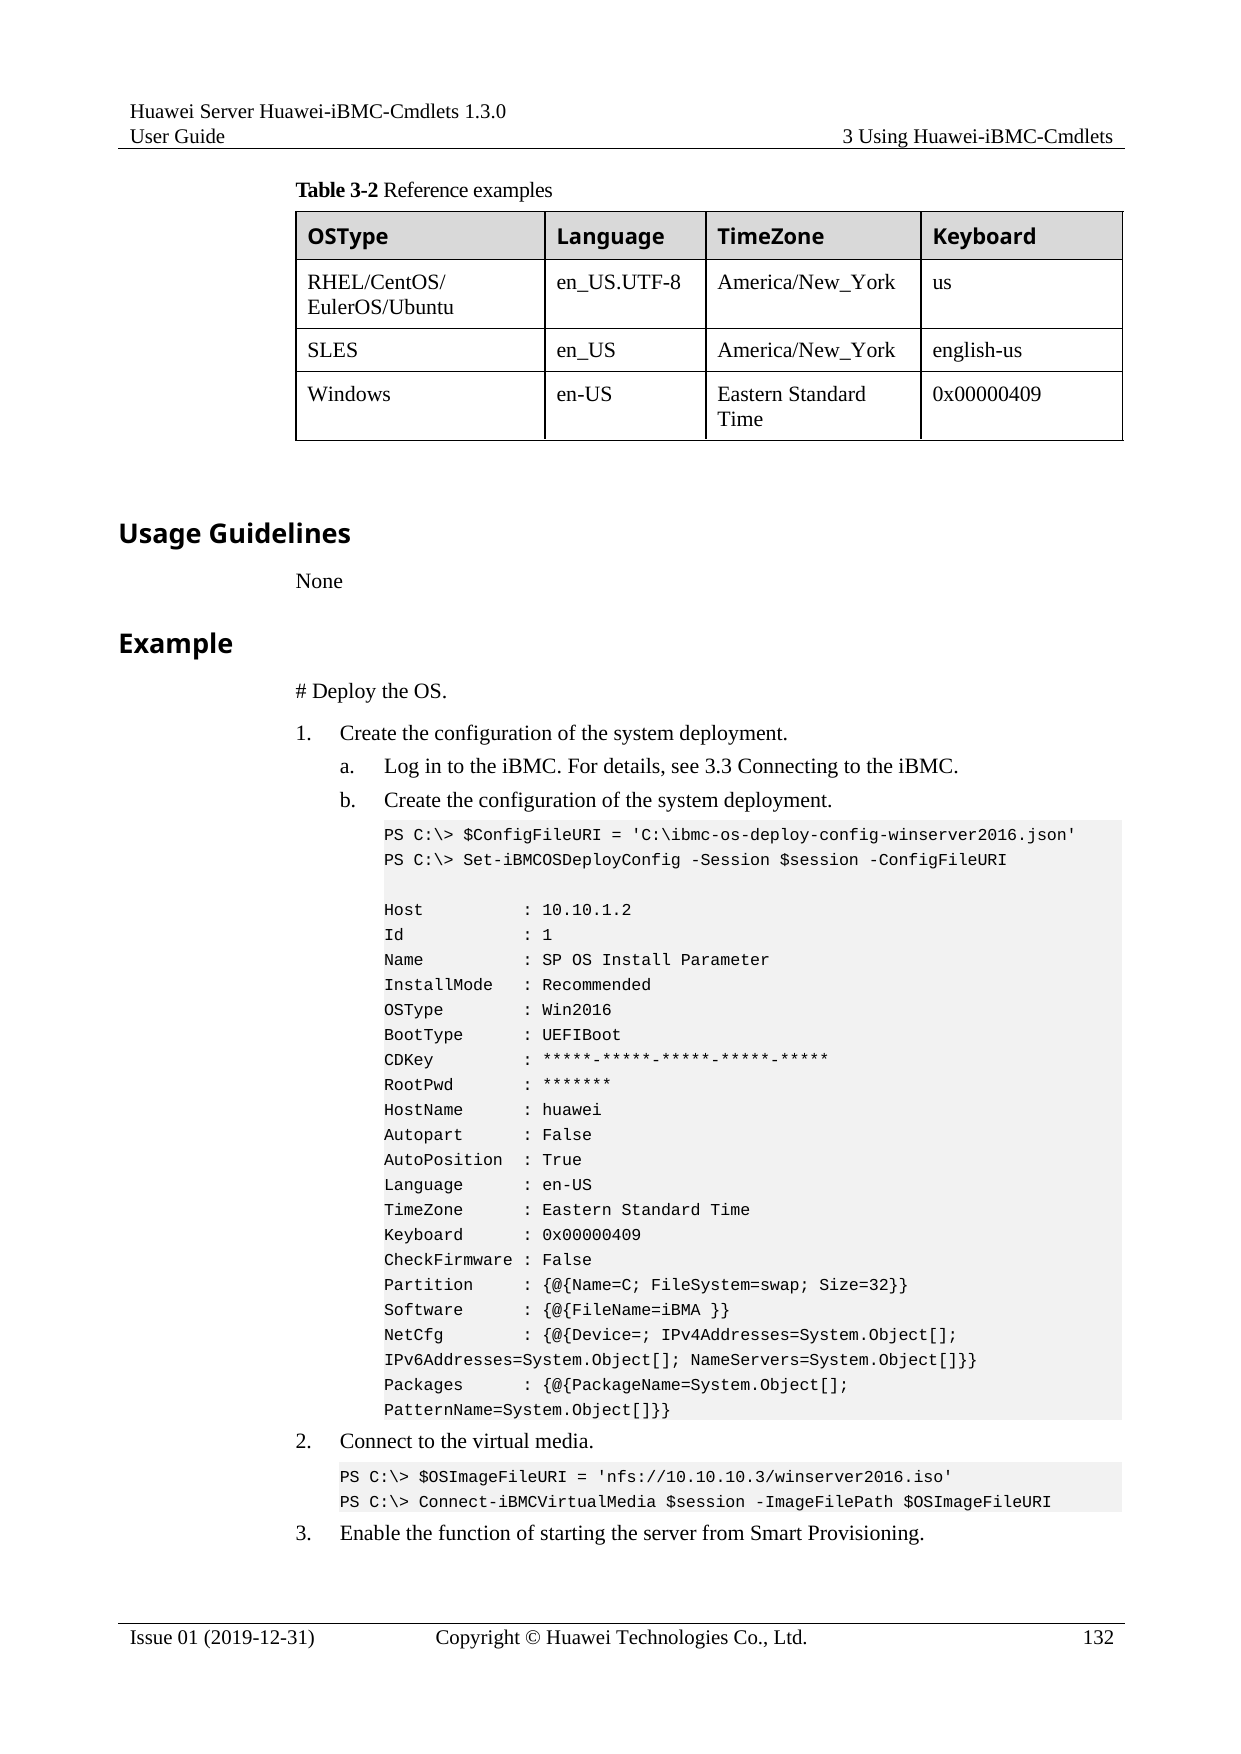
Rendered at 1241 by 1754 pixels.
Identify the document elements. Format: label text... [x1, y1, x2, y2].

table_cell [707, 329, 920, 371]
text Reference examples [295, 177, 1122, 202]
list Connect to the virtual media. [295, 1428, 1122, 1454]
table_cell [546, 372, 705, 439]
text # Deploy the OS. [295, 678, 1122, 703]
list PS C:\> $OSImageFileURI = 'nfs://10.10.10.3/winserver2016.iso' PS C:\> Connect-iBMCVirtualMedia $session -ImageFilePath $OSImageFileURI [339, 1462, 1122, 1512]
list PS C:\> $ConfigFileURI = 'C:\ibmc-os-deploy-config-winserver2016.json' PS C:\> Set-iBMCOSDeployConfig -Session $session -ConfigFileURI Host : 10.10.1.2 Id : 1 Name : SP OS Install Parameter InstallMode : Recommended OSType : Win2016 BootType : UEFIBoot CDKey : *****-*****-*****-*****-***** RootPwd : ******* HostName : huawei Autopart : False AutoPosition : True Language : en-US TimeZone : Eastern Standard Time Keyboard : 0x00000409 CheckFirmware : False Partition : {@{Name=C; FileSystem=swap; Size=32}} Software : {@{FileName=iBMA }} NetCfg : {@{Device=; IPv4Addresses=System.Object[]; IPv6Addresses=System.Object[]; NameServers=System.Object[]}} Packages : {@{PackageName=System.Object[]; PatternName=System.Object[]}} [384, 820, 1122, 1420]
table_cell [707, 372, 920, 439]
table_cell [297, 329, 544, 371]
text Usage Guidelines [118, 514, 1122, 551]
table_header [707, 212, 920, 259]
list Enable the function of starting the server from Smart Provisioning. [295, 1520, 1122, 1546]
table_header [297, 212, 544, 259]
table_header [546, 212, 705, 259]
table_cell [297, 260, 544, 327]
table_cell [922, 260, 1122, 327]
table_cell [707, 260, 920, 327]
text None [295, 568, 1122, 593]
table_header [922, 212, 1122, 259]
list Create the configuration of the system deployment. [295, 719, 1122, 745]
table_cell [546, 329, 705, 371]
list Create the configuration of the system deployment. [339, 787, 1122, 812]
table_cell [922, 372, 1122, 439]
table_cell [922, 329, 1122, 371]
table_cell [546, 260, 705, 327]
list Log in to the iBMC. For details, see 3.3 Connecting to the iBMC. [339, 753, 1122, 778]
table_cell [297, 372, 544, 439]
text Example [118, 624, 1122, 661]
